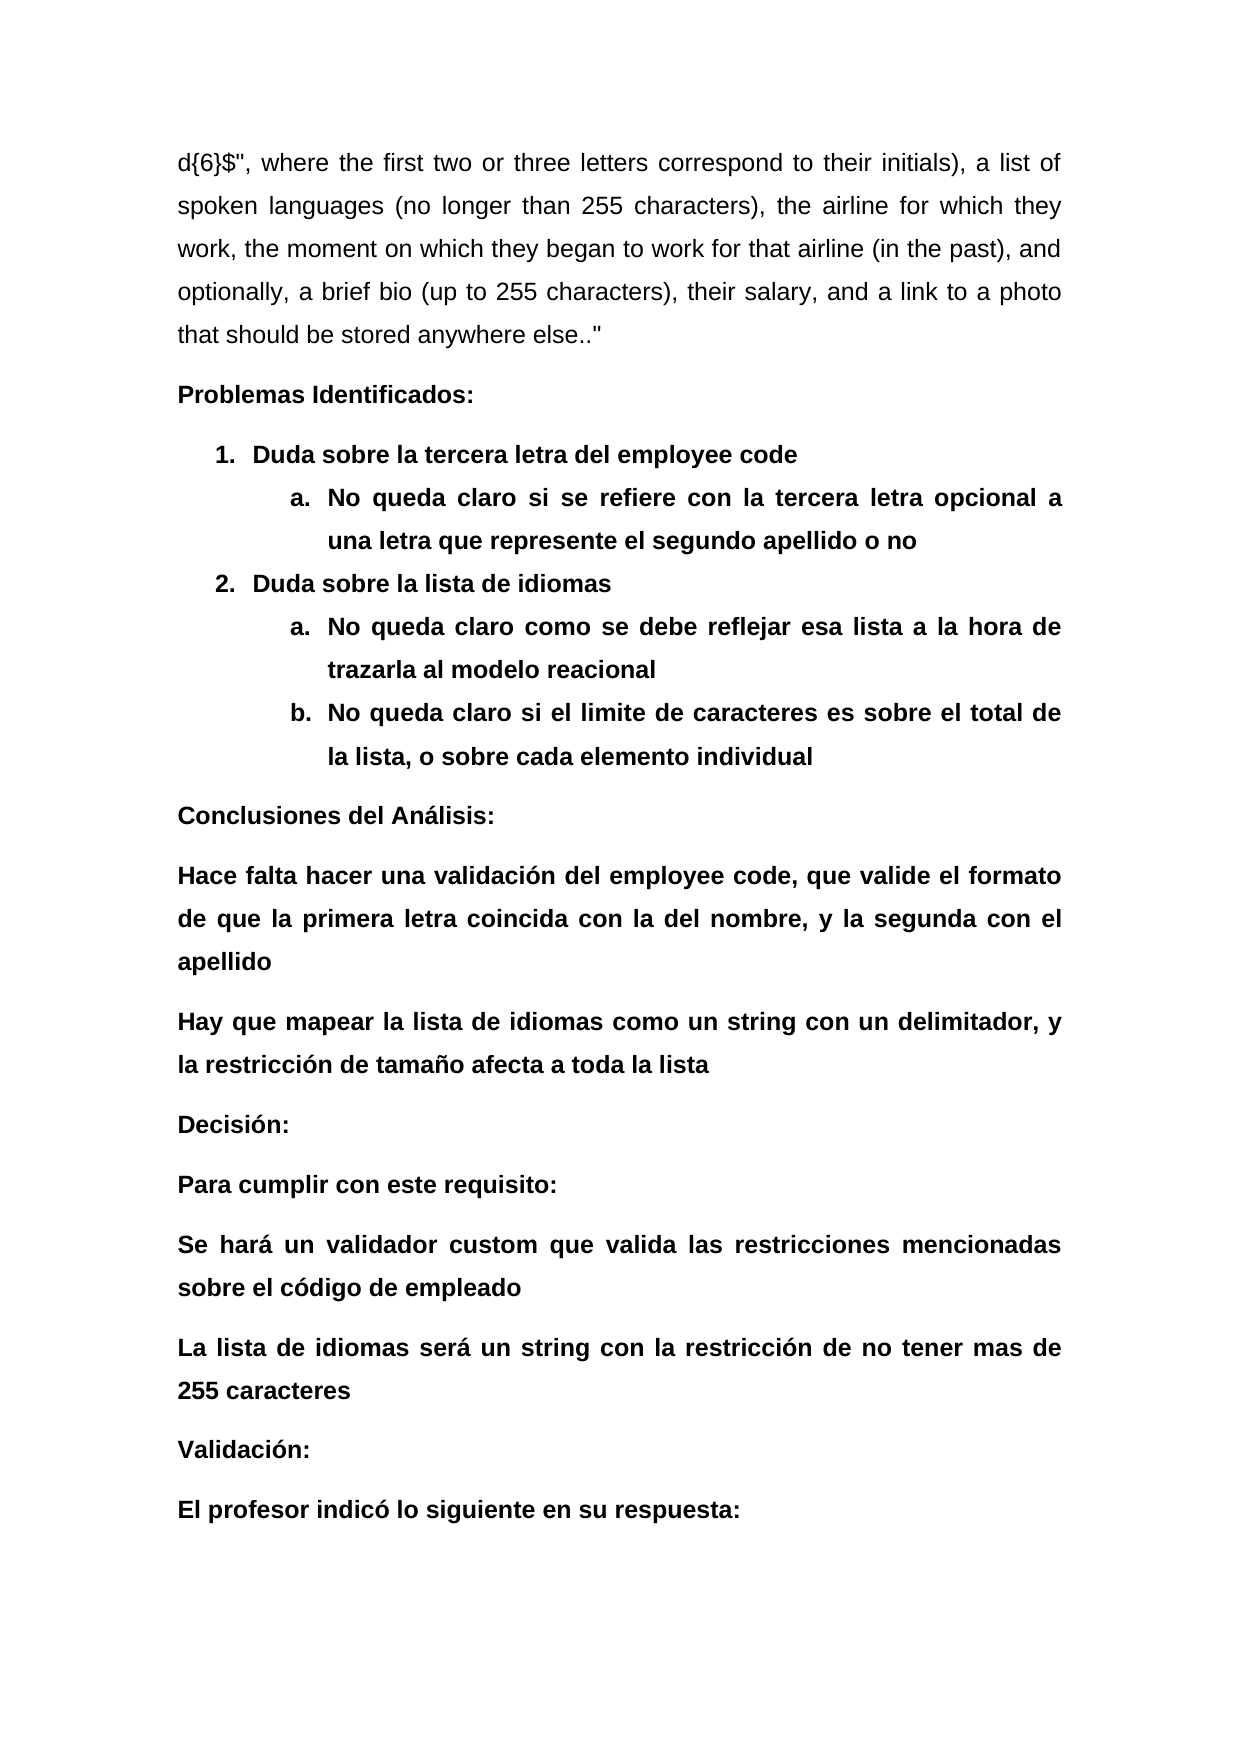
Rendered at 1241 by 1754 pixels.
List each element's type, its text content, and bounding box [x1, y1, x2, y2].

text La lista de idiomas será un string con la restricción de no tener mas de 255 caracteres [177, 1333, 1063, 1404]
text Hace falta hacer una validación del employee code, que valide el formato de que la primera letra coincida con la del nombre, y la segunda con el apellido [177, 861, 1063, 976]
text Hay que mapear la lista de idiomas como un string con un delimitador, y la restricción de tamaño afecta a toda la lista [177, 1007, 1063, 1079]
list Duda sobre la lista de idiomas [215, 569, 1063, 598]
text El profesor indicó lo siguiente en su respuesta: [177, 1495, 1063, 1524]
text Para cumplir con este requisito: [177, 1170, 1063, 1199]
text Validación: [177, 1436, 1063, 1464]
list No queda claro si el limite de caracteres es sobre el total de la lista, o sobre cada elemento individual [290, 698, 1063, 770]
list No queda claro como se debe reflejar esa lista a la hora de trazarla al modelo reacional [290, 612, 1063, 684]
list Duda sobre la tercera letra del employee code [215, 440, 1063, 468]
text Conclusiones del Análisis: [177, 801, 1063, 830]
text Decisión: [177, 1110, 1063, 1139]
list No queda claro si se refiere con la tercera letra opcional a una letra que represente el segundo apellido o no [290, 483, 1063, 555]
text Problemas Identificados: [177, 380, 1063, 409]
text Se hará un validador custom que valida las restricciones mencionadas sobre el código de empleado [177, 1230, 1063, 1302]
